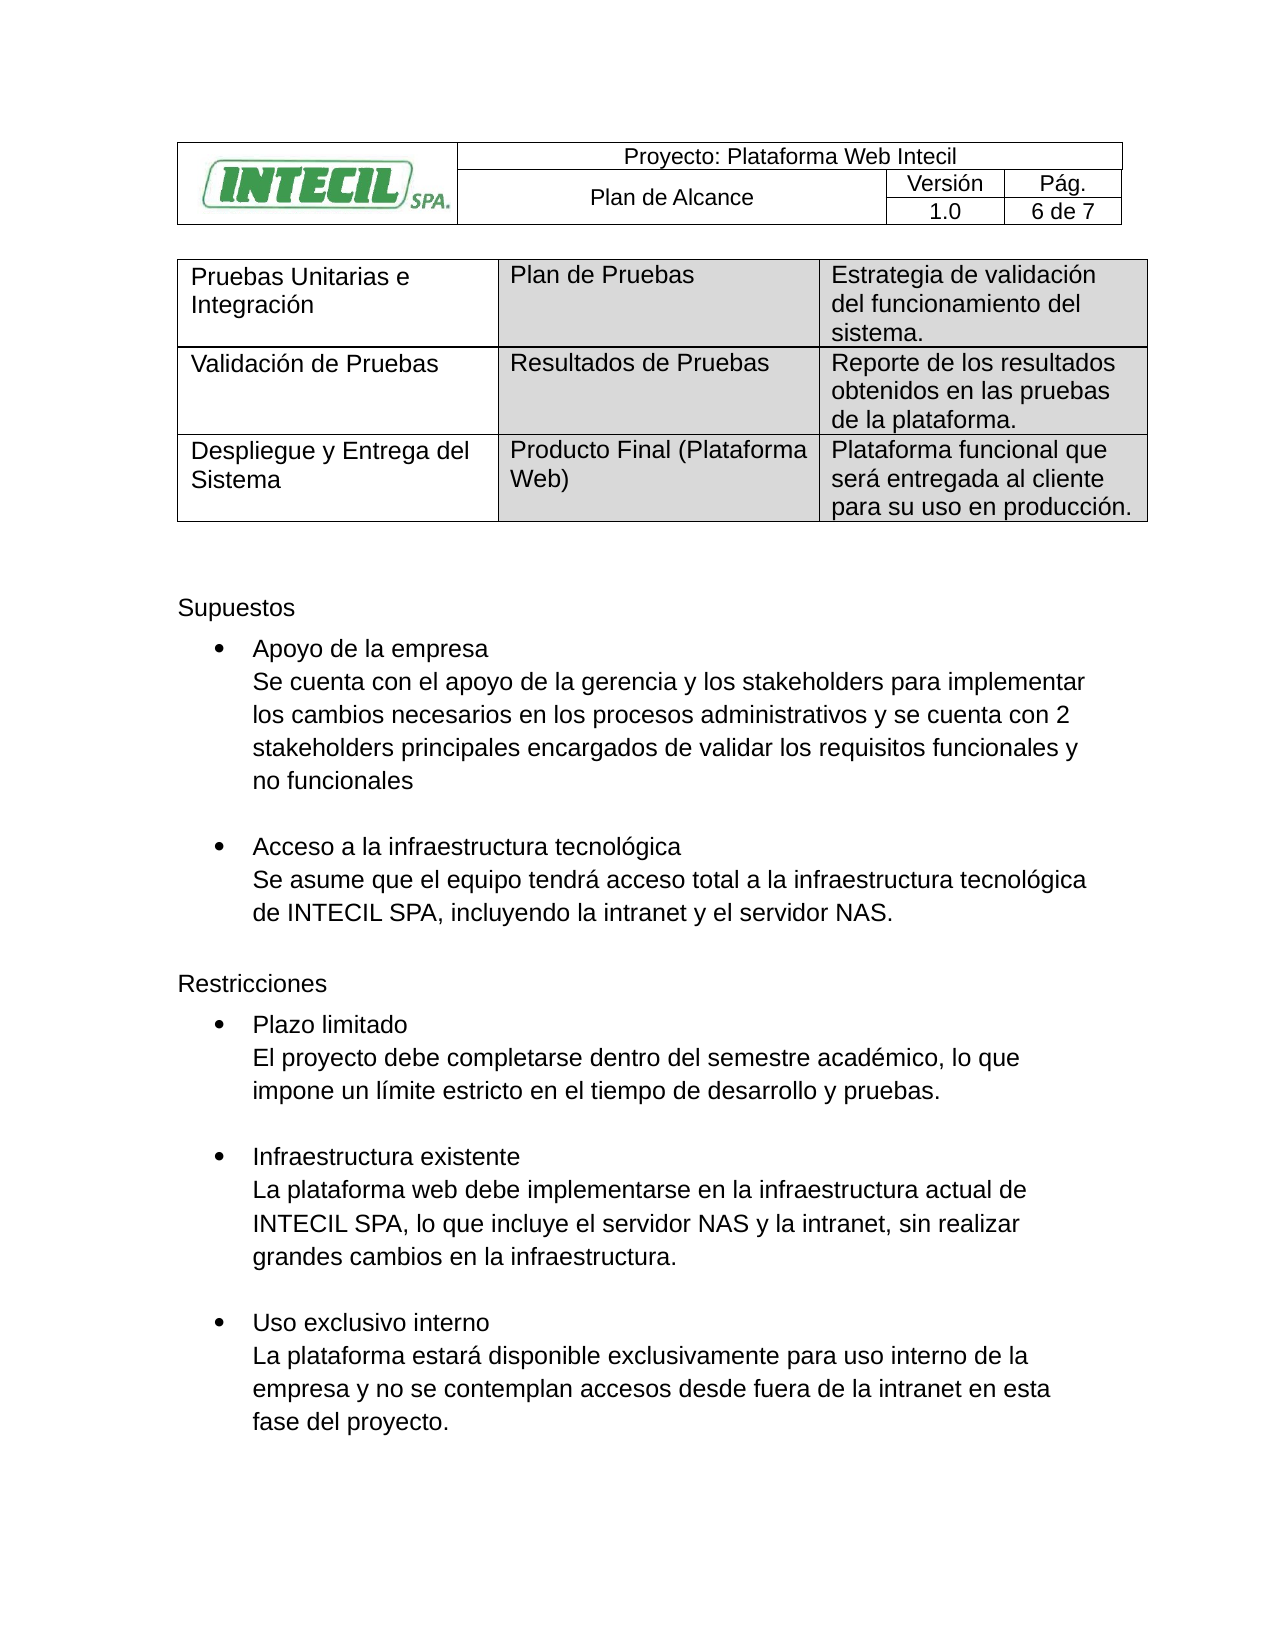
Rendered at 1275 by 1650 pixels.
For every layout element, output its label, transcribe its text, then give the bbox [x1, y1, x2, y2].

table_cell Resultados de Pruebas [499, 348, 819, 434]
picture [197, 154, 452, 214]
table_cell Producto Final (Plataforma Web) [499, 435, 819, 521]
list Se asume que el equipo tendrá acceso total a la infraestructura tecnológica de INTECIL SPA, incluyendo la intranet y el servidor NAS. [252, 865, 1098, 927]
list Acceso a la infraestructura tecnológica [215, 832, 1098, 861]
table_cell Plan de Pruebas [499, 260, 819, 346]
subtitle Supuestos [177, 593, 1098, 621]
table_cell Plataforma funcional que será entregada al cliente para su uso en producción. [820, 435, 1147, 521]
table_cell Reporte de los resultados obtenidos en las pruebas de la plataforma. [820, 348, 1147, 434]
list La plataforma estará disponible exclusivamente para uso interno de la empresa y no se contemplan accesos desde fuera de la intranet en esta fase del proyecto. [252, 1341, 1098, 1436]
list El proyecto debe completarse dentro del semestre académico, lo que impone un límite estricto en el tiempo de desarrollo y pruebas. [252, 1043, 1098, 1105]
table_cell [178, 348, 498, 434]
table_cell Estrategia de validación del funcionamiento del sistema. [820, 260, 1147, 346]
list La plataforma web debe implementarse en la infraestructura actual de INTECIL SPA, lo que incluye el servidor NAS y la intranet, sin realizar grandes cambios en la infraestructura. [252, 1176, 1098, 1270]
list Infraestructura existente [215, 1142, 1098, 1171]
list Se cuenta con el apoyo de la gerencia y los stakeholders para implementar los cambios necesarios en los procesos administrativos y se cuenta con 2 stakeholders principales encargados de validar los requisitos funcionales y no funcionales [252, 667, 1098, 795]
list Plazo limitado [215, 1010, 1098, 1039]
table_cell [178, 260, 498, 346]
table_cell [178, 435, 498, 521]
list Apoyo de la empresa [215, 634, 1098, 663]
list Uso exclusivo interno [215, 1308, 1098, 1336]
subtitle Restricciones [177, 969, 1098, 998]
